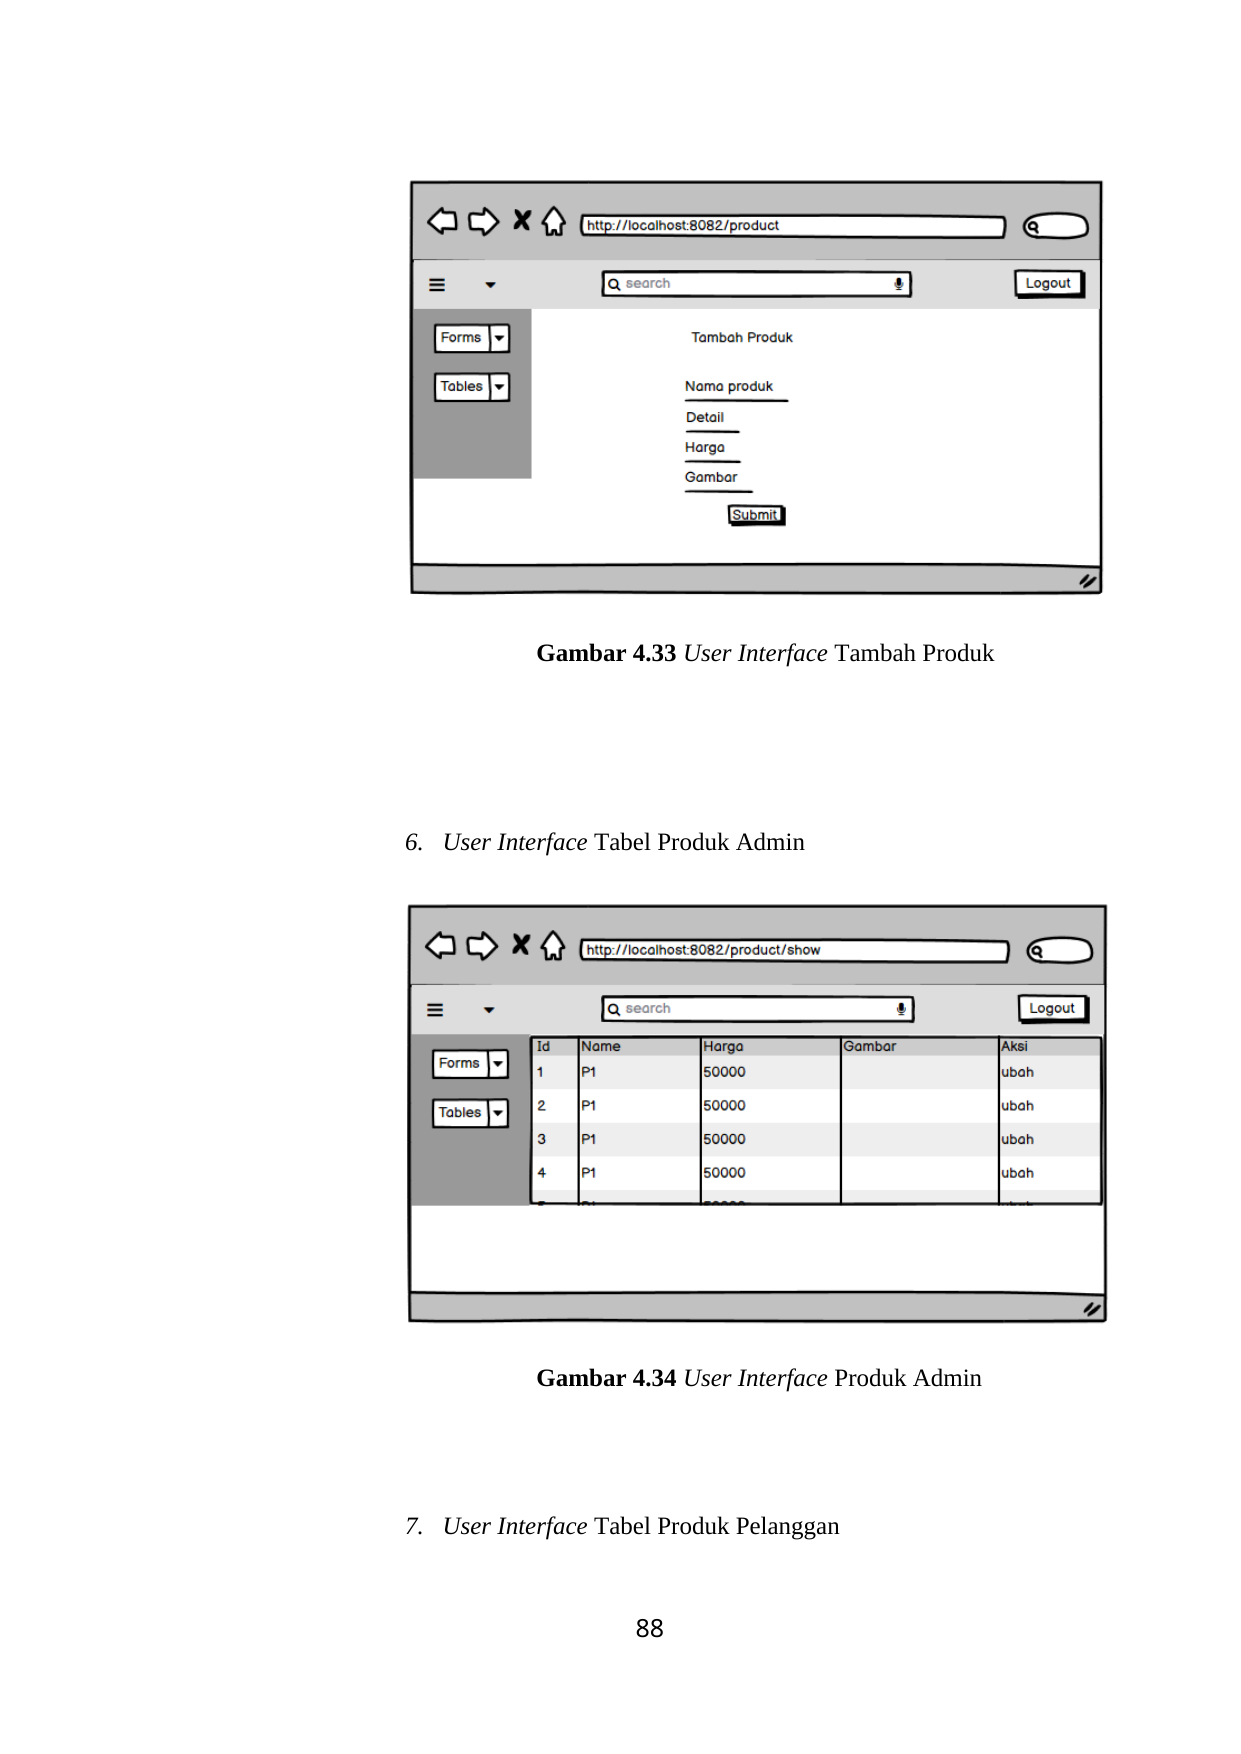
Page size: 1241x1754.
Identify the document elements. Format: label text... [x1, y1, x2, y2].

list User Interface Tabel Produk Pelanggan [405, 1511, 1063, 1540]
text Gambar 4.33 User Interface Tambah Produk [461, 638, 1063, 667]
text Gambar 4.34 User Interface Produk Admin [461, 1363, 1063, 1392]
list User Interface Tabel Produk Admin [405, 827, 1063, 856]
picture [405, 177, 1109, 604]
picture [405, 901, 1109, 1329]
